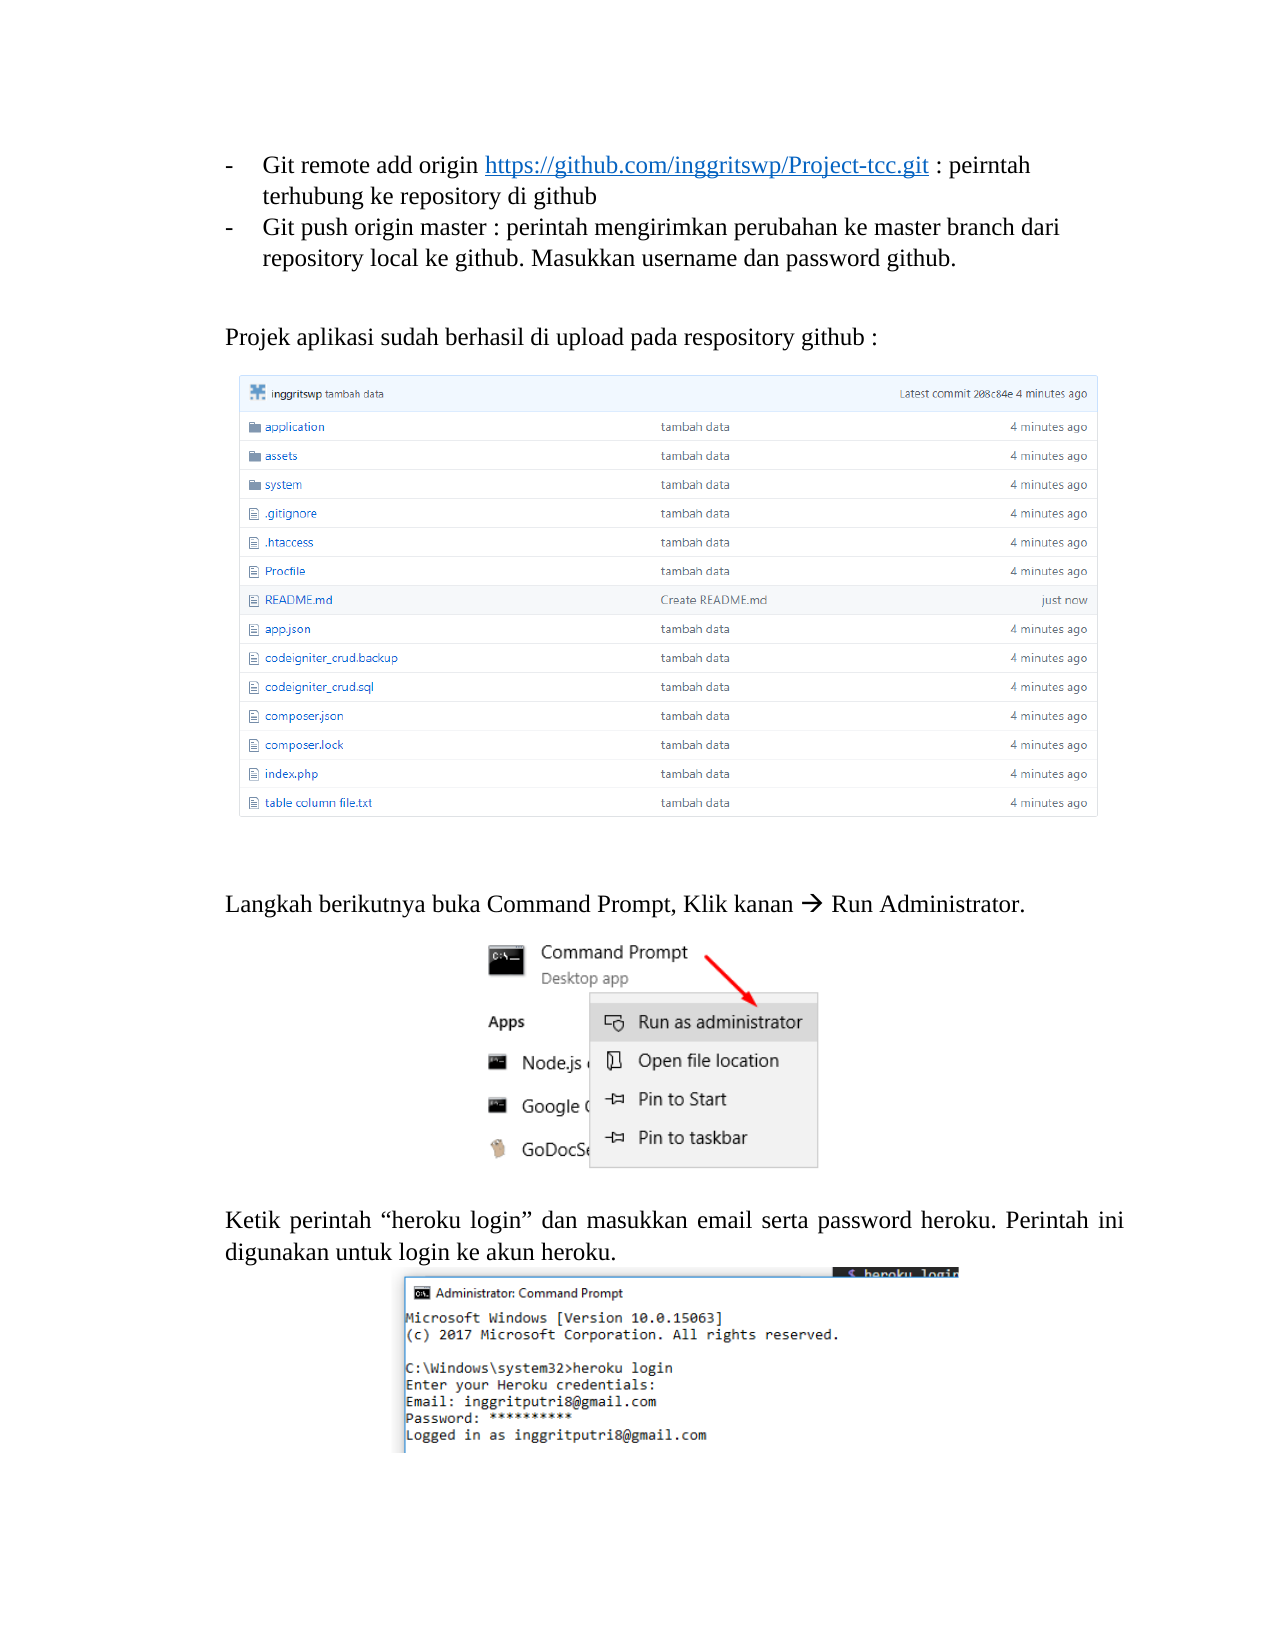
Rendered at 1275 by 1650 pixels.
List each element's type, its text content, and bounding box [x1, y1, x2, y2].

picture [486, 920, 864, 1173]
text Projek aplikasi sudah berhasil di upload pada respository github : [150, 322, 1125, 351]
picture [237, 369, 1113, 823]
list Langkah berikutnya buka Command Prompt, Klik kanan Run Administrator. [225, 889, 1125, 918]
picture [391, 1267, 959, 1453]
list Git push origin master : perintah mengirimkan perubahan ke master branch dari repository local ke github. Masukkan username dan password github. [225, 212, 1125, 272]
list Git remote add origin https://github.com/inggritswp/Project-tcc.git : peirntah terhubung ke repository di github [225, 150, 1125, 210]
list Ketik perintah “heroku login” dan masukkan email serta password heroku. Perintah ini digunakan untuk login ke akun heroku. [225, 1206, 1125, 1265]
